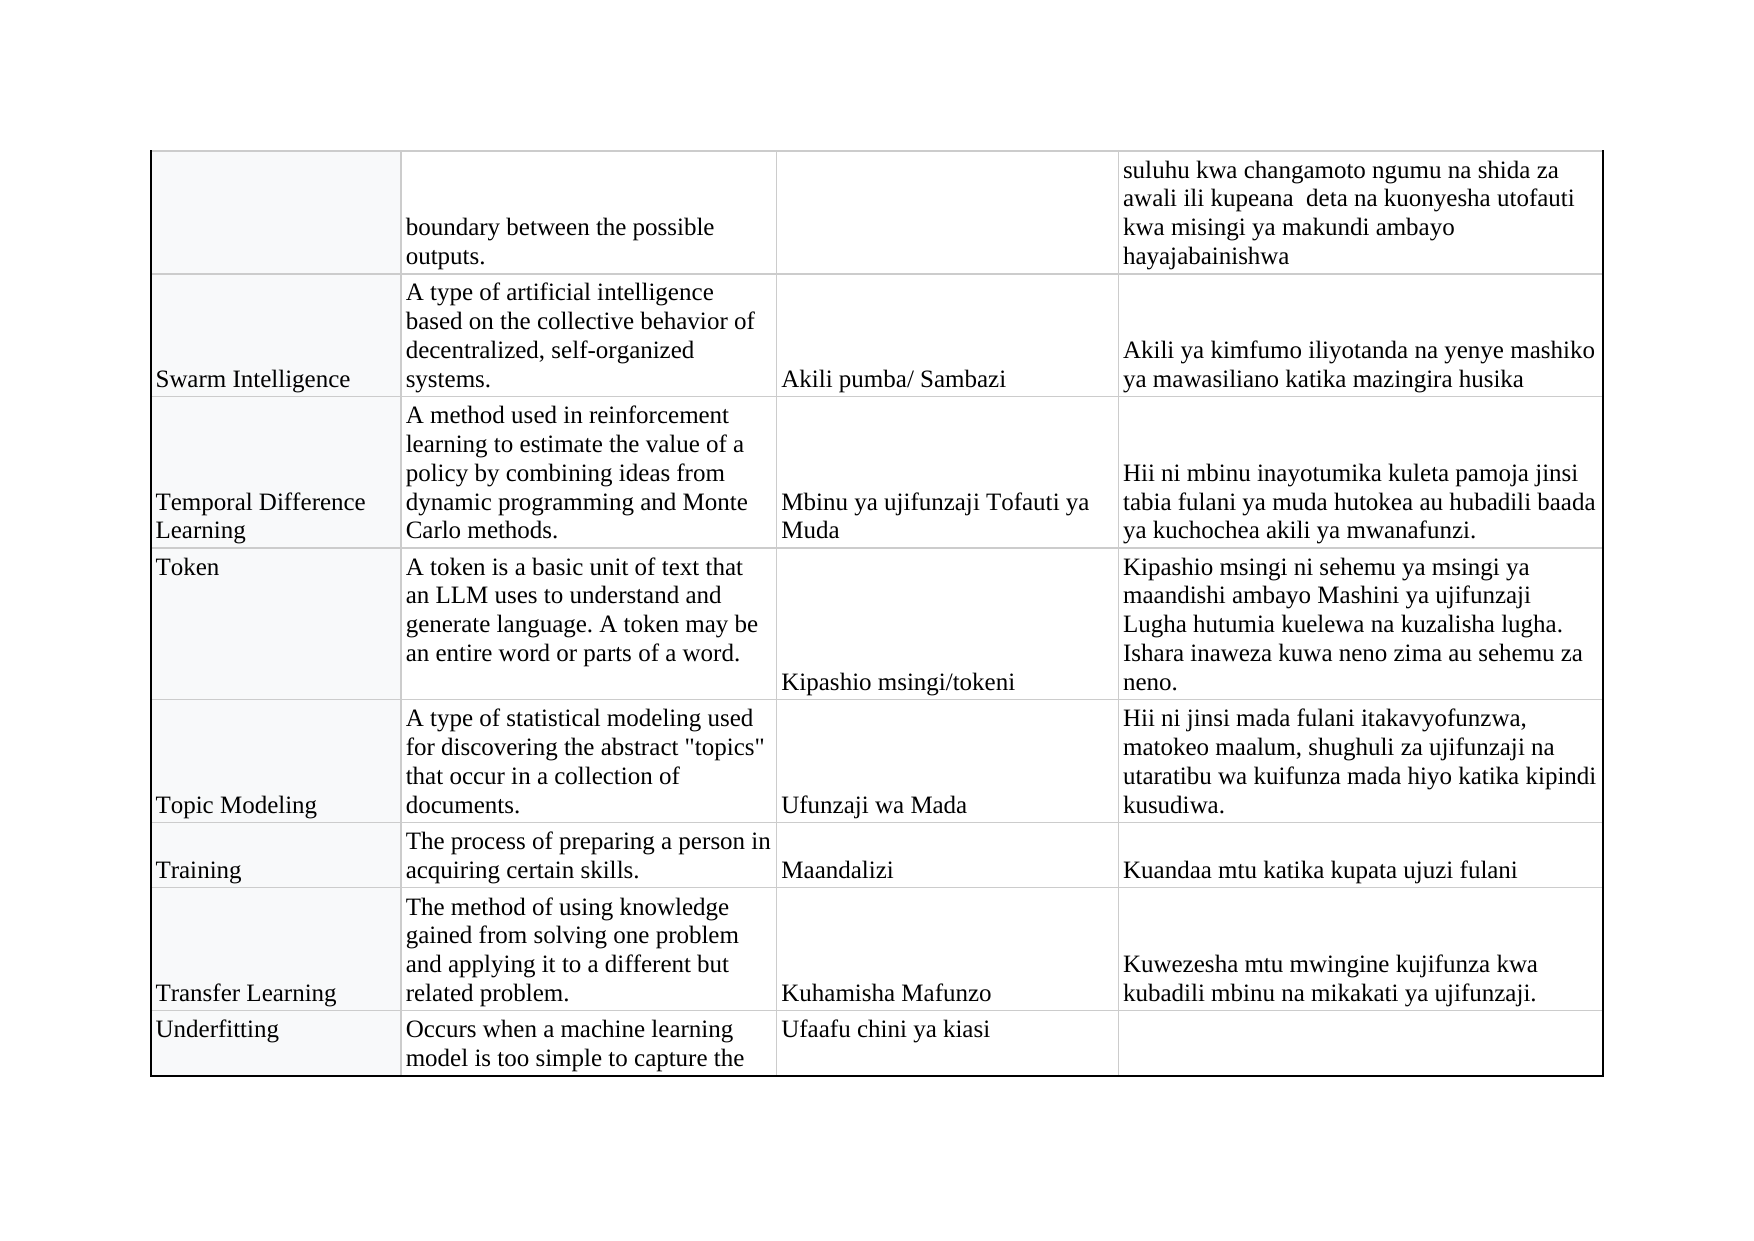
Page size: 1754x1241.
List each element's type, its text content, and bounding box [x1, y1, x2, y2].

table_cell Ufunzaji wa Mada [777, 700, 1118, 822]
table_cell Swarm Intelligence [152, 275, 400, 396]
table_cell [1119, 152, 1602, 273]
table_cell Hii ni mbinu inayotumika kuleta pamoja jinsi tabia fulani ya muda hutokea au hubadili baada ya kuchochea akili ya mwanafunzi. [1119, 397, 1602, 547]
table_cell The method of using knowledge gained from solving one problem and applying it to a different but related problem. [402, 888, 776, 1010]
table_cell Kuandaa mtu katika kupata ujuzi fulani [1119, 823, 1602, 887]
table_cell The process of preparing a person in acquiring certain skills. [402, 823, 776, 887]
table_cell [402, 152, 776, 273]
table_cell A token is a basic unit of text that an LLM uses to understand and generate language. A token may be an entire word or parts of a word. [402, 549, 776, 699]
table_cell Kipashio msingi ni sehemu ya msingi ya maandishi ambayo Mashini ya ujifunzaji Lugha hutumia kuelewa na kuzalisha lugha. Ishara inaweza kuwa neno zima au sehemu za neno. [1119, 549, 1602, 699]
table_cell Token [152, 549, 400, 699]
table_cell Akili pumba/ Sambazi [777, 275, 1118, 396]
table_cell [777, 1011, 1118, 1075]
table_cell A method used in reinforcement learning to estimate the value of a policy by combining ideas from dynamic programming and Monte Carlo methods. [402, 397, 776, 547]
table_cell Training [152, 823, 400, 887]
table_cell [1119, 1011, 1602, 1075]
table_cell Temporal Difference Learning [152, 397, 400, 547]
table_cell Kuhamisha Mafunzo [777, 888, 1118, 1010]
table_cell Topic Modeling [152, 700, 400, 822]
table_cell Underfitting [152, 1011, 400, 1075]
table_cell Kuwezesha mtu mwingine kujifunza kwa kubadili mbinu na mikakati ya ujifunzaji. [1119, 888, 1602, 1010]
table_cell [152, 152, 400, 273]
table_cell Transfer Learning [152, 888, 400, 1010]
table_cell Kipashio msingi/tokeni [777, 549, 1118, 699]
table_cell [402, 1011, 776, 1075]
table_cell A type of statistical modeling used for discovering the abstract "topics" that occur in a collection of documents. [402, 700, 776, 822]
table_cell A type of artificial intelligence based on the collective behavior of decentralized, self-organized systems. [402, 275, 776, 396]
table_cell Hii ni jinsi mada fulani itakavyofunzwa, matokeo maalum, shughuli za ujifunzaji na utaratibu wa kuifunza mada hiyo katika kipindi kusudiwa. [1119, 700, 1602, 822]
table_cell Akili ya kimfumo iliyotanda na yenye mashiko ya mawasiliano katika mazingira husika [1119, 275, 1602, 396]
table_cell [777, 152, 1118, 273]
table_cell Mbinu ya ujifunzaji Tofauti ya Muda [777, 397, 1118, 547]
table_cell Maandalizi [777, 823, 1118, 887]
